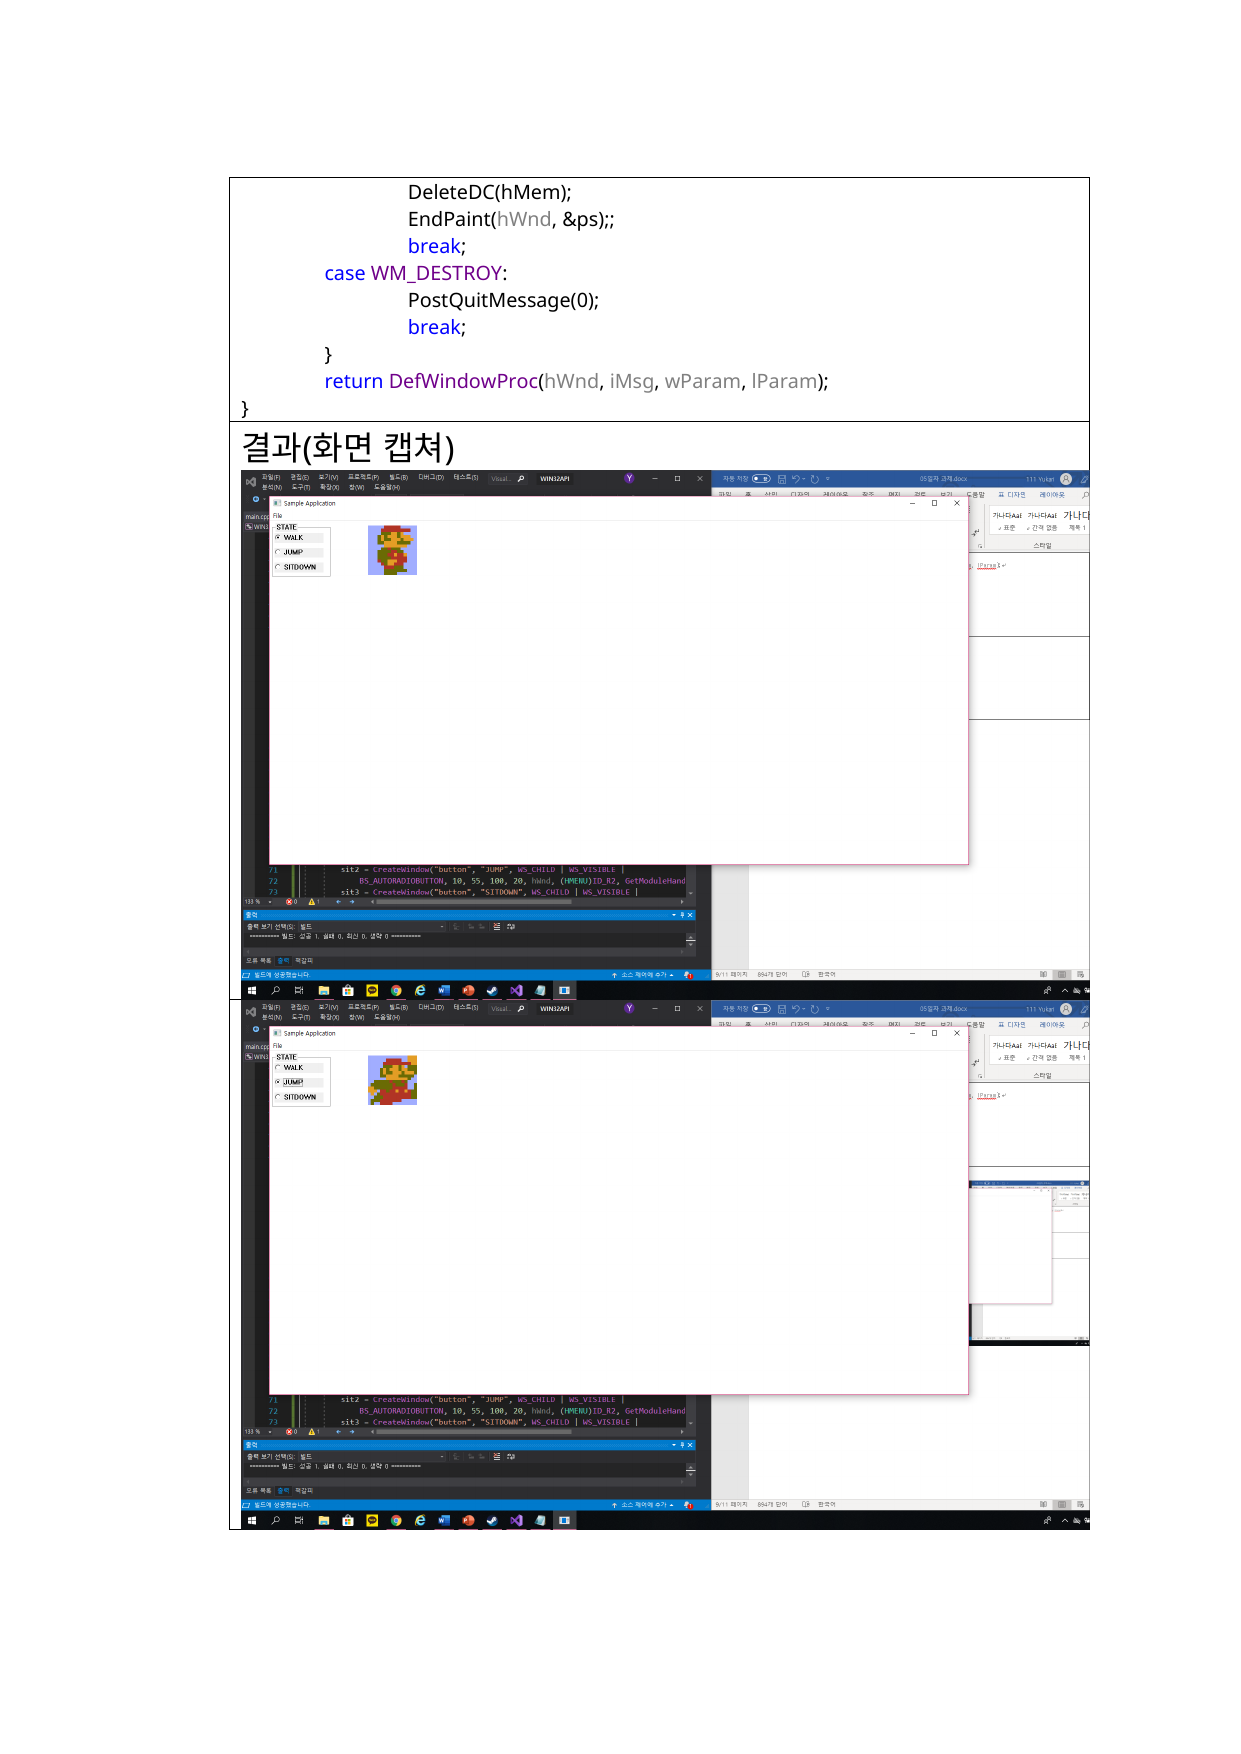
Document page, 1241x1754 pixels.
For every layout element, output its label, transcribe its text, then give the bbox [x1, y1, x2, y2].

table_cell [230, 1000, 241, 1529]
table_cell 결과(화면 캡쳐) [230, 422, 1089, 999]
picture [241, 470, 1090, 1530]
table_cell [230, 178, 1089, 421]
